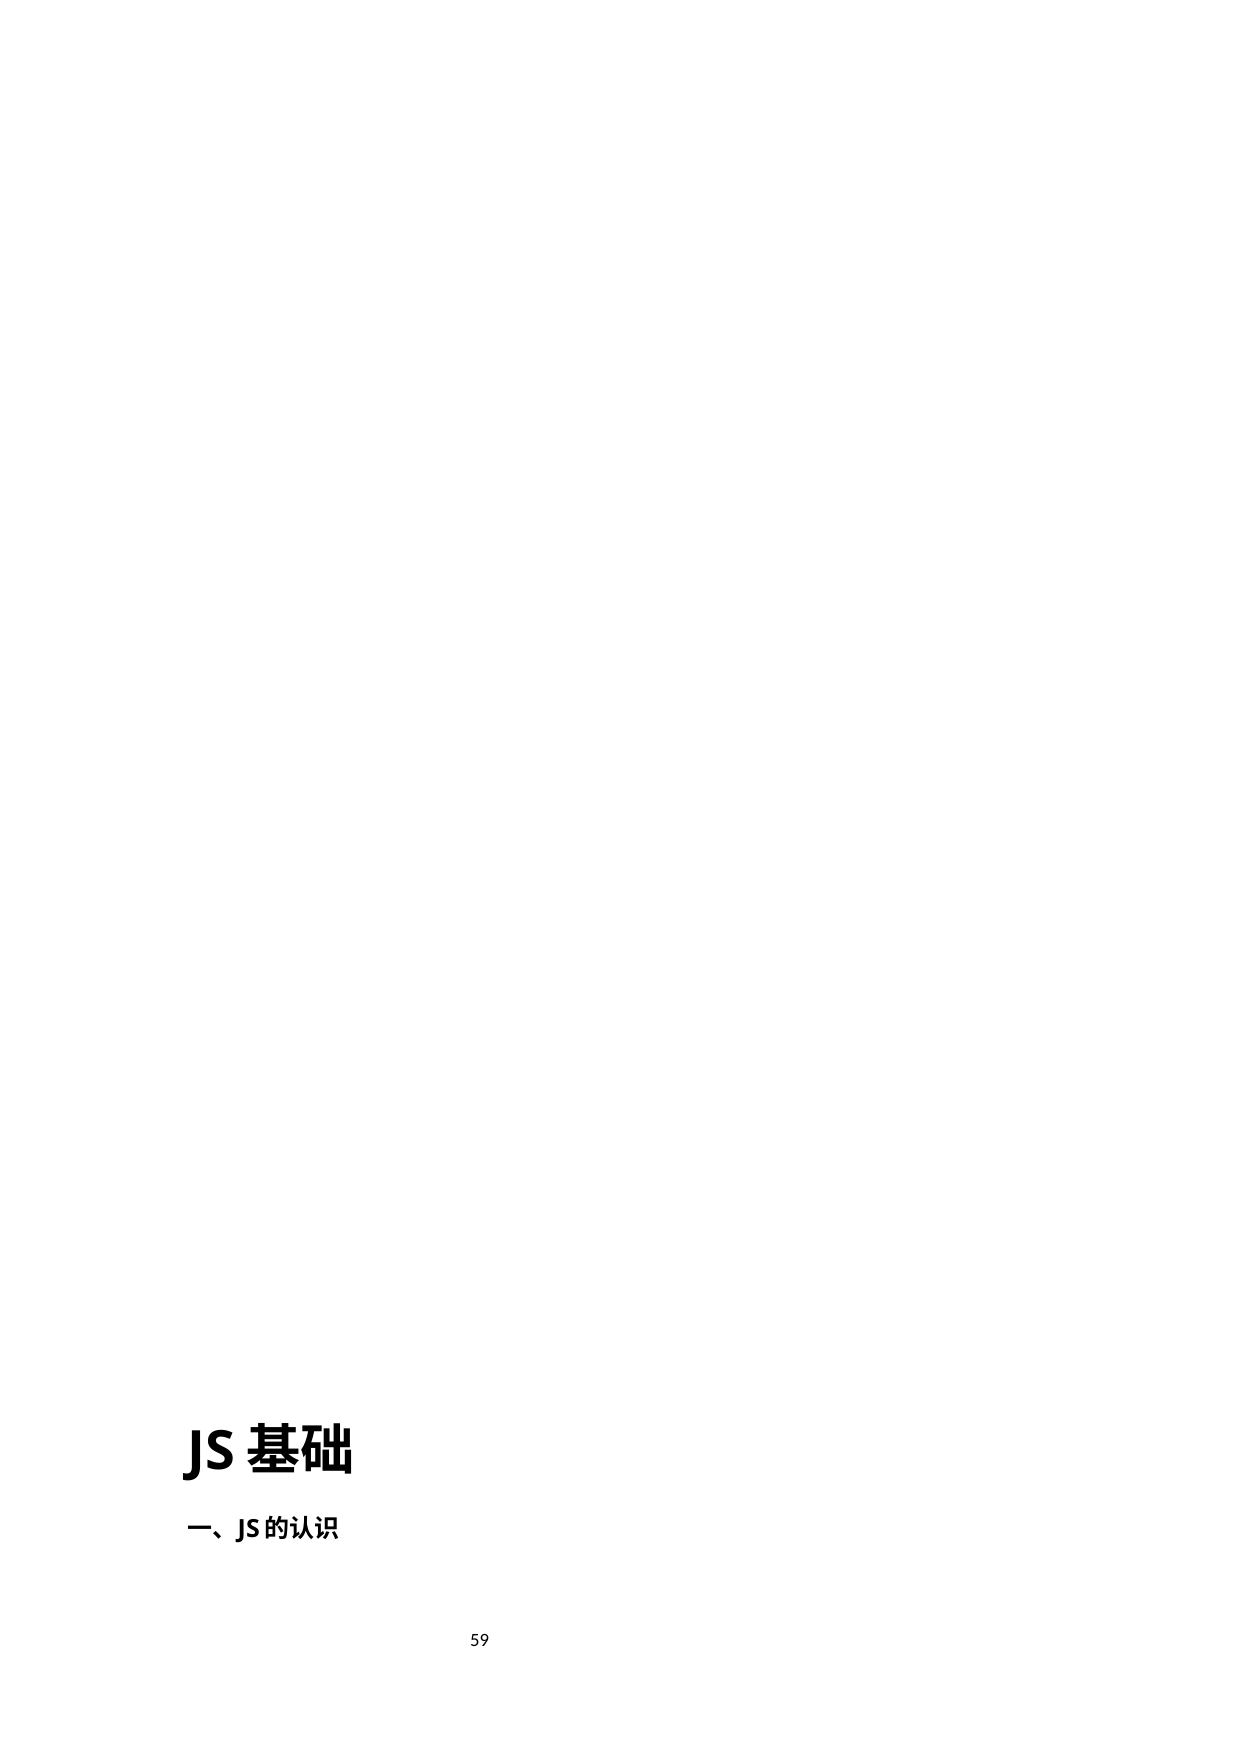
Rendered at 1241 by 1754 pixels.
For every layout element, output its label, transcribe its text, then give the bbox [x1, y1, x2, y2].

text 一、JS的认识 [187, 1494, 1053, 1559]
text JS基础 [187, 1397, 1053, 1494]
